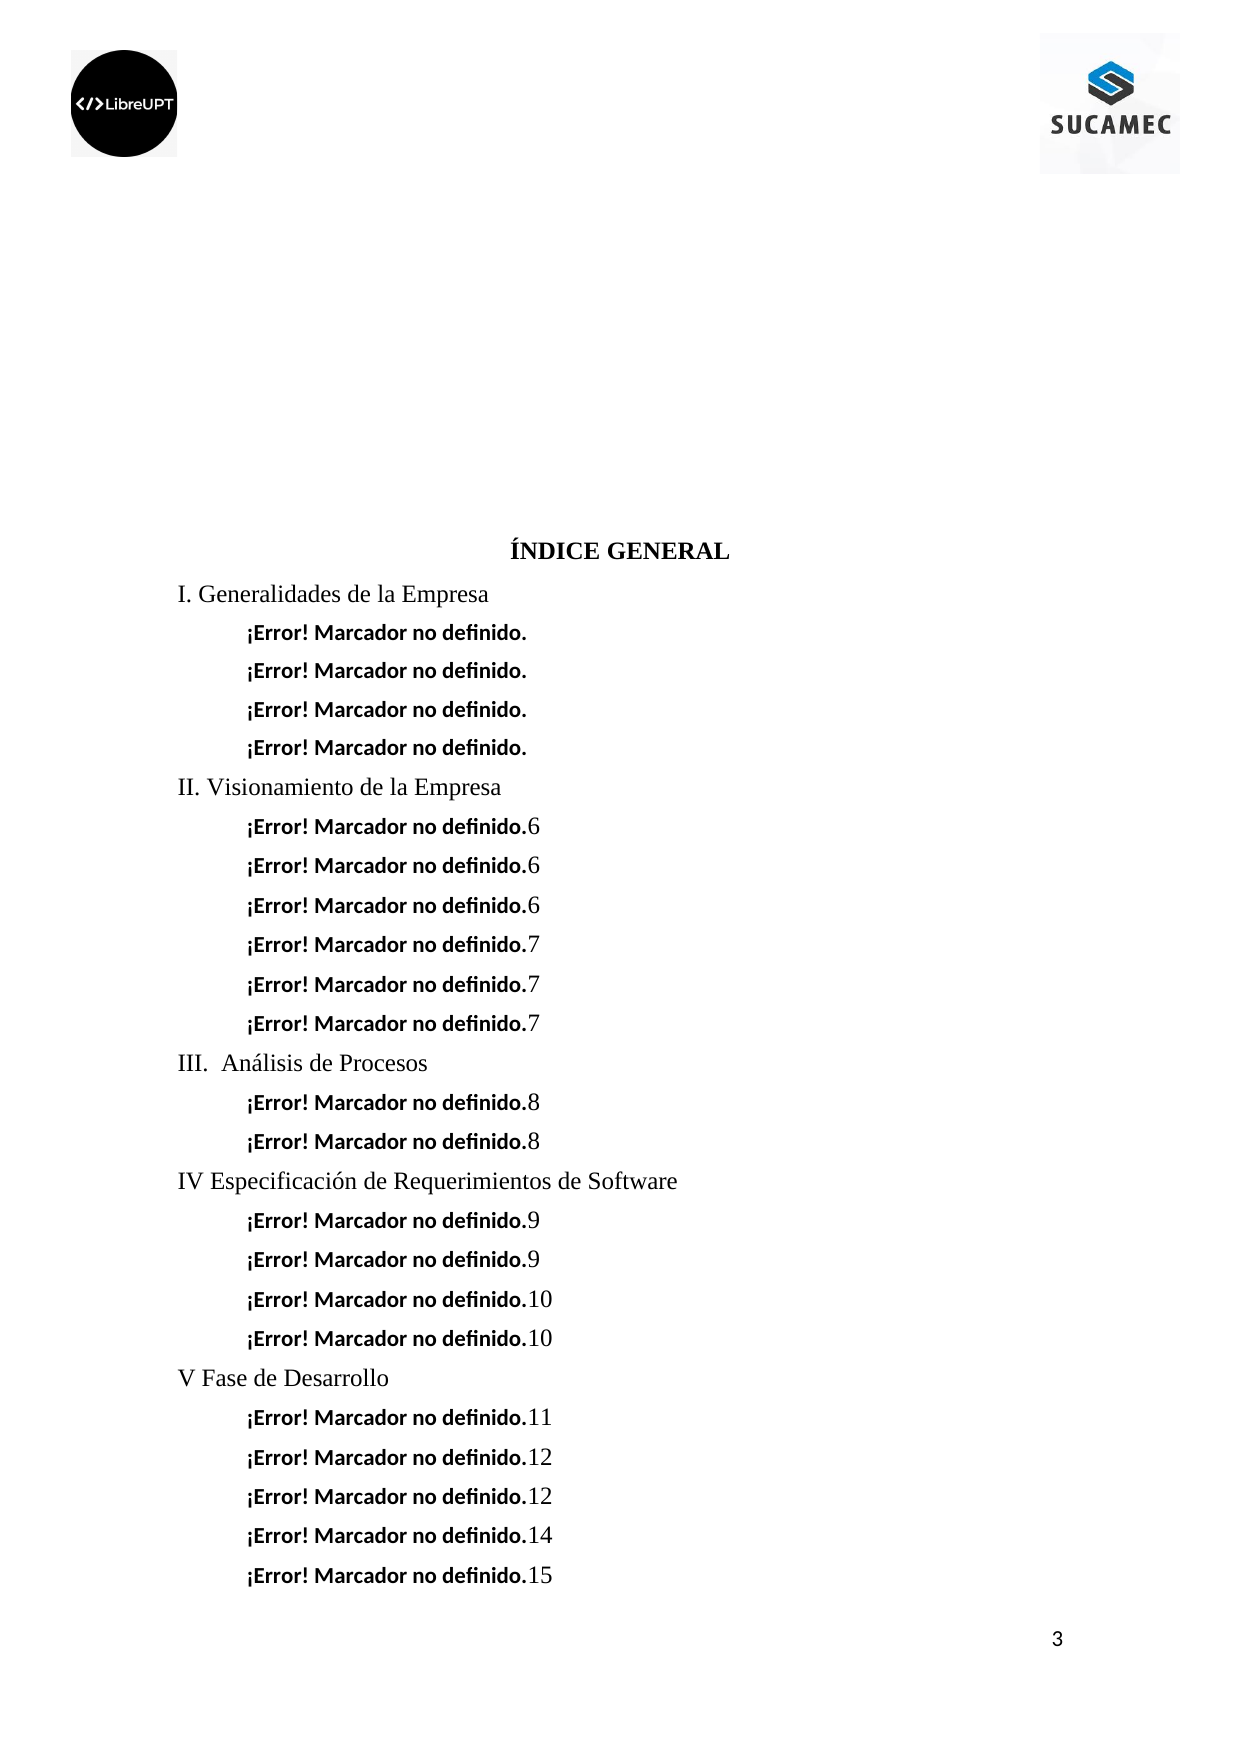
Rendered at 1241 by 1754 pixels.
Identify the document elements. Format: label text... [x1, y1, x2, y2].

picture [71, 50, 178, 157]
text ÍNDICE GENERAL [177, 536, 1063, 564]
picture [1039, 33, 1180, 174]
